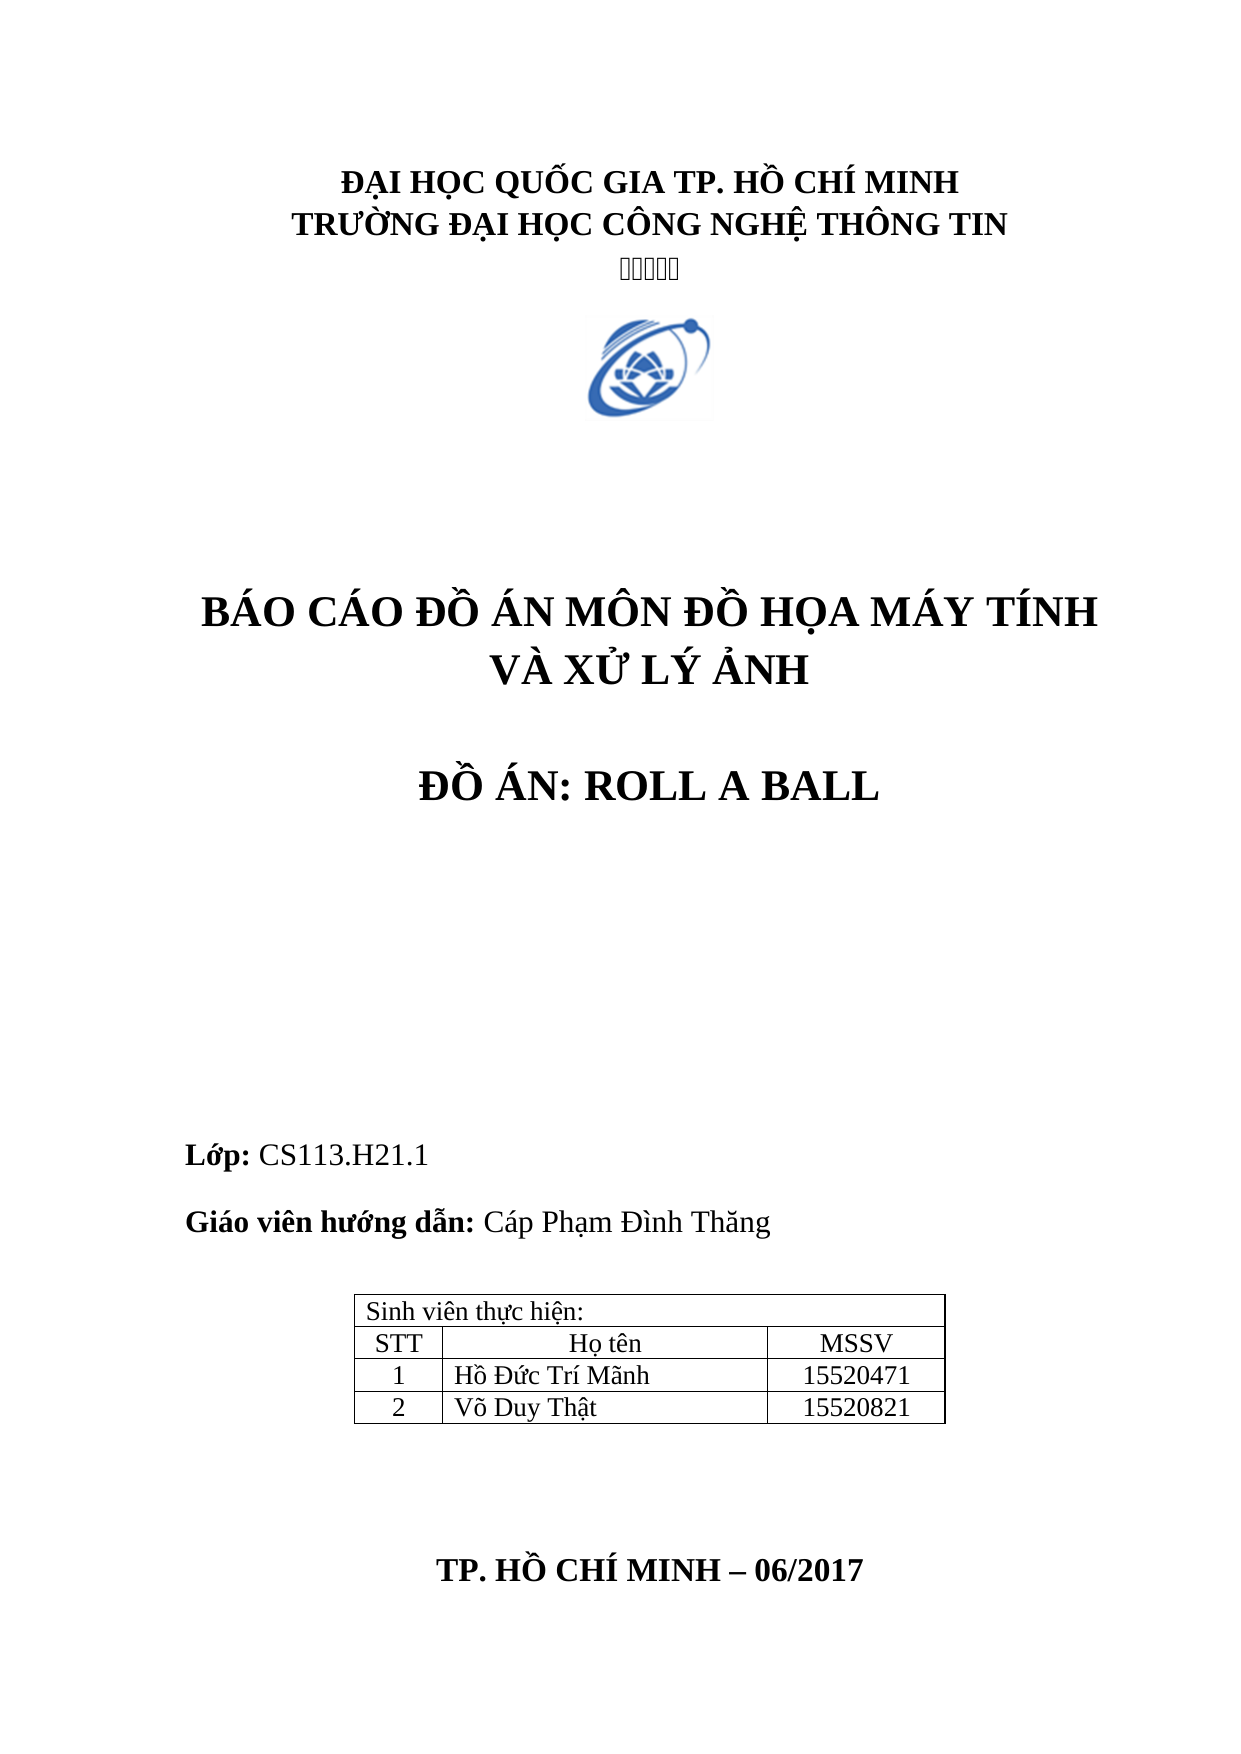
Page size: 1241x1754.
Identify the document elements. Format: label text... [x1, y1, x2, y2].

table_cell 15520471 [768, 1359, 944, 1391]
table_cell Hồ Đức Trí Mãnh [443, 1359, 767, 1391]
text ĐỒ ÁN: ROLL A BALL [177, 759, 1122, 810]
table_cell STT [355, 1327, 442, 1358]
table_header Sinh viên thực hiện: [355, 1295, 944, 1326]
text Lớp: CS113.H21.1 [177, 1137, 1122, 1172]
text ĐẠI HỌC QUỐC GIA TP. HỒ CHÍ MINH [177, 162, 1122, 201]
picture [584, 315, 715, 422]
table_cell 2 [355, 1392, 442, 1423]
table_cell 1 [355, 1359, 442, 1391]
text TP. HỒ CHÍ MINH – 06/2017 [177, 1551, 1122, 1589]
text Giáo viên hướng dẫn: Cáp Phạm Đình Thăng [177, 1203, 1122, 1239]
table_cell Họ tên [443, 1327, 767, 1358]
text TRƯỜNG ĐẠI HỌC CÔNG NGHỆ THÔNG TIN [177, 204, 1122, 242]
table_cell MSSV [768, 1327, 944, 1358]
table_cell 15520821 [768, 1392, 944, 1423]
text BÁO CÁO ĐỒ ÁN MÔN ĐỒ HỌA MÁY TÍNH VÀ XỬ LÝ ẢNH [177, 586, 1122, 694]
table_cell Võ Duy Thật [443, 1392, 767, 1423]
